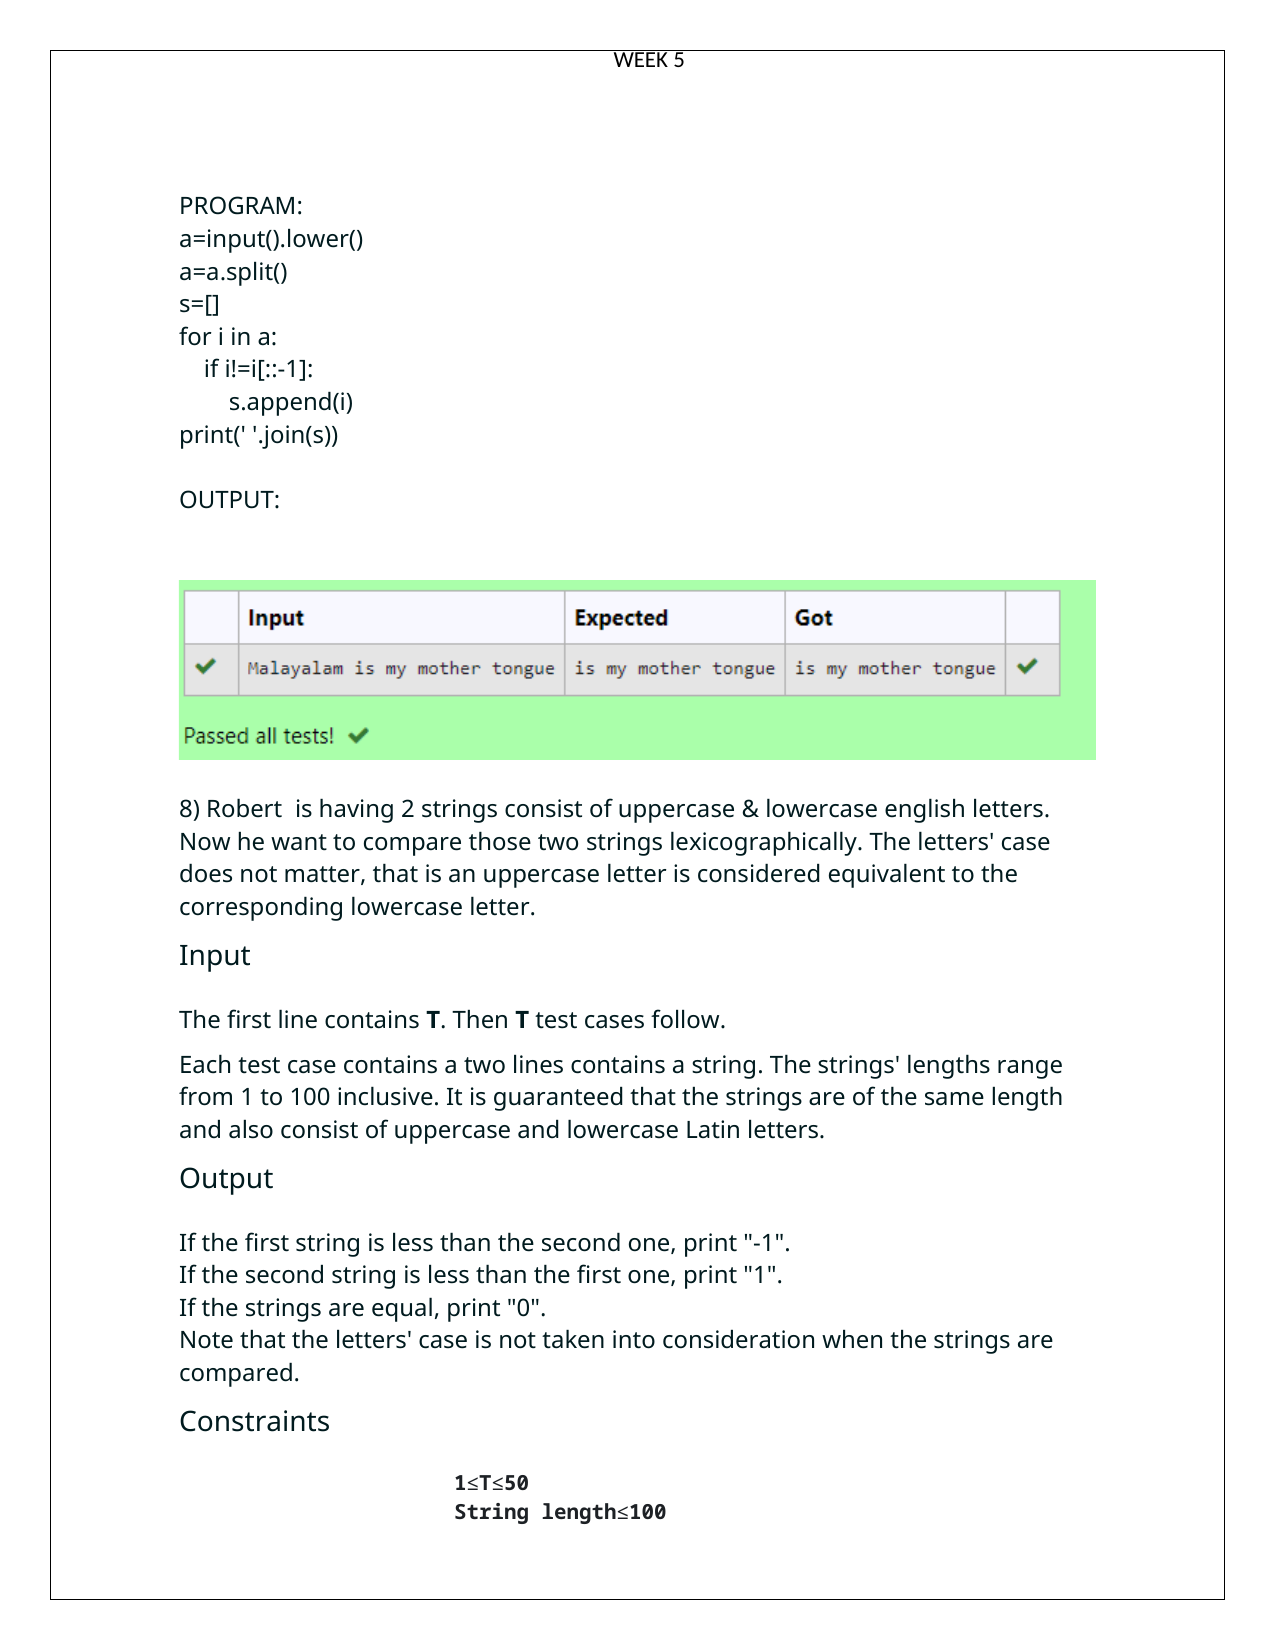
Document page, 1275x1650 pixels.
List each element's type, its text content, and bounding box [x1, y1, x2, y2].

text s=[] [179, 287, 1096, 319]
text Constraints [179, 1401, 1096, 1439]
text String length≤100 [179, 1497, 1096, 1525]
text print(' '.join(s)) [179, 417, 1096, 450]
text if i!=i[::-1]: [179, 352, 1096, 385]
text a=input().lower() [179, 222, 1096, 254]
text 8) Robert is having 2 strings consist of uppercase & lowercase english letters. Now he want to compare those two strings lexicographically. The letters' case does not matter, that is an uppercase letter is considered equivalent to the corresponding lowercase letter. [179, 792, 1096, 922]
text OUTPUT: [179, 483, 1096, 515]
text Output [179, 1158, 1096, 1196]
text The first line contains T. Then T test cases follow. [179, 1002, 1096, 1035]
text s.append(i) [179, 385, 1096, 417]
text Input [179, 935, 1096, 973]
text Each test case contains a two lines contains a string. The strings' lengths range from 1 to 100 inclusive. It is guaranteed that the strings are of the same length and also consist of uppercase and lowercase Latin letters. [179, 1048, 1096, 1145]
text for i in a: [179, 319, 1096, 352]
text 1≤T≤50 [179, 1468, 1096, 1497]
text a=a.split() [179, 254, 1096, 287]
text PROGRAM: [179, 189, 1096, 222]
picture [178, 580, 1096, 760]
text If the first string is less than the second one, print "-1". If the second string is less than the first one, print "1". If the strings are equal, print "0". Note that the letters' case is not taken into consideration when the strings are compared. [179, 1225, 1096, 1388]
